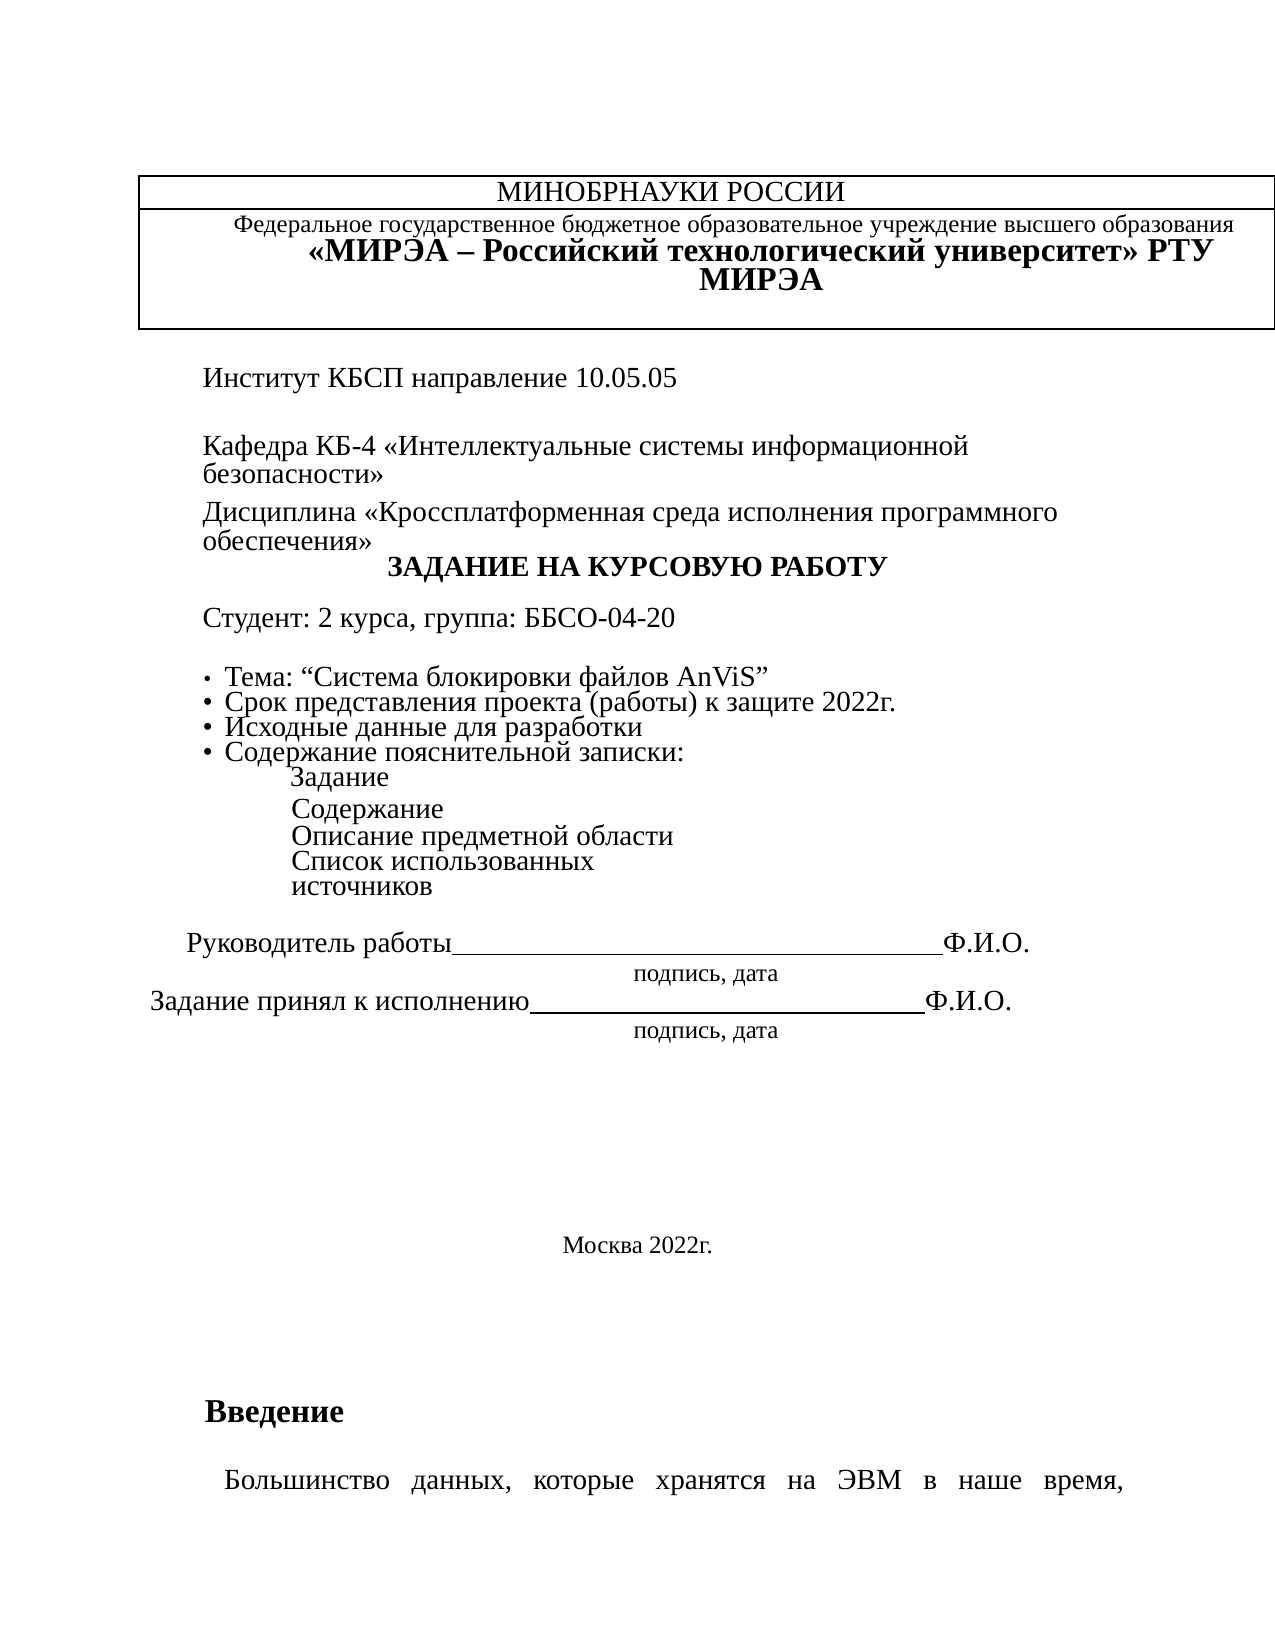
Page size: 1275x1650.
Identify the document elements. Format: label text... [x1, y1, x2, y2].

text Дисциплина «Кроссплатформенная среда исполнения программного обеспечения» [202, 499, 1059, 556]
table_header МИНОБРНАУКИ РОССИИ [140, 177, 1274, 208]
text Описание предметной области [291, 825, 1125, 850]
text Список использованных источников [291, 850, 647, 900]
text Студент: 2 курса, группа: ББСО-04-20 [202, 607, 1125, 632]
text Москва 2022г. [150, 1231, 1125, 1259]
list Срок представления проекта (работы) к защите 2022г. [202, 692, 596, 717]
text Задание принял к исполнению Ф.И.О. [150, 987, 1057, 1016]
text Задание [202, 767, 584, 792]
text Кафедра КБ-4 «Интеллектуальные системы информационной безопасности» [202, 432, 1059, 489]
list Тема: “Система блокировки файлов AnViS” [203, 667, 586, 692]
text Введение [204, 1402, 1125, 1427]
list Исходные данные для разработки [202, 717, 952, 742]
text Содержание [291, 792, 1125, 825]
list Содержание пояснительной записки: [202, 742, 952, 767]
list Срок представления проекта (работы) к защите 2022г. [593, 692, 952, 717]
list Тема: “Система блокировки файлов AnViS” [589, 667, 794, 692]
text подпись, дата [354, 959, 1057, 987]
text Руководитель работы Ф.И.О. [150, 925, 1066, 959]
text подпись, дата [354, 1016, 1057, 1045]
text Институт КБСП направление 10.05.05 [202, 365, 1125, 394]
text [150, 1459, 1125, 1497]
table_cell Федеральное государственное бюджетное образовательное учреждение высшего образования «МИРЭА – Российский технологический университет» РТУ МИРЭА [140, 210, 1274, 328]
text ЗАДАНИЕ НА КУРСОВУЮ РАБОТУ [150, 556, 1125, 581]
